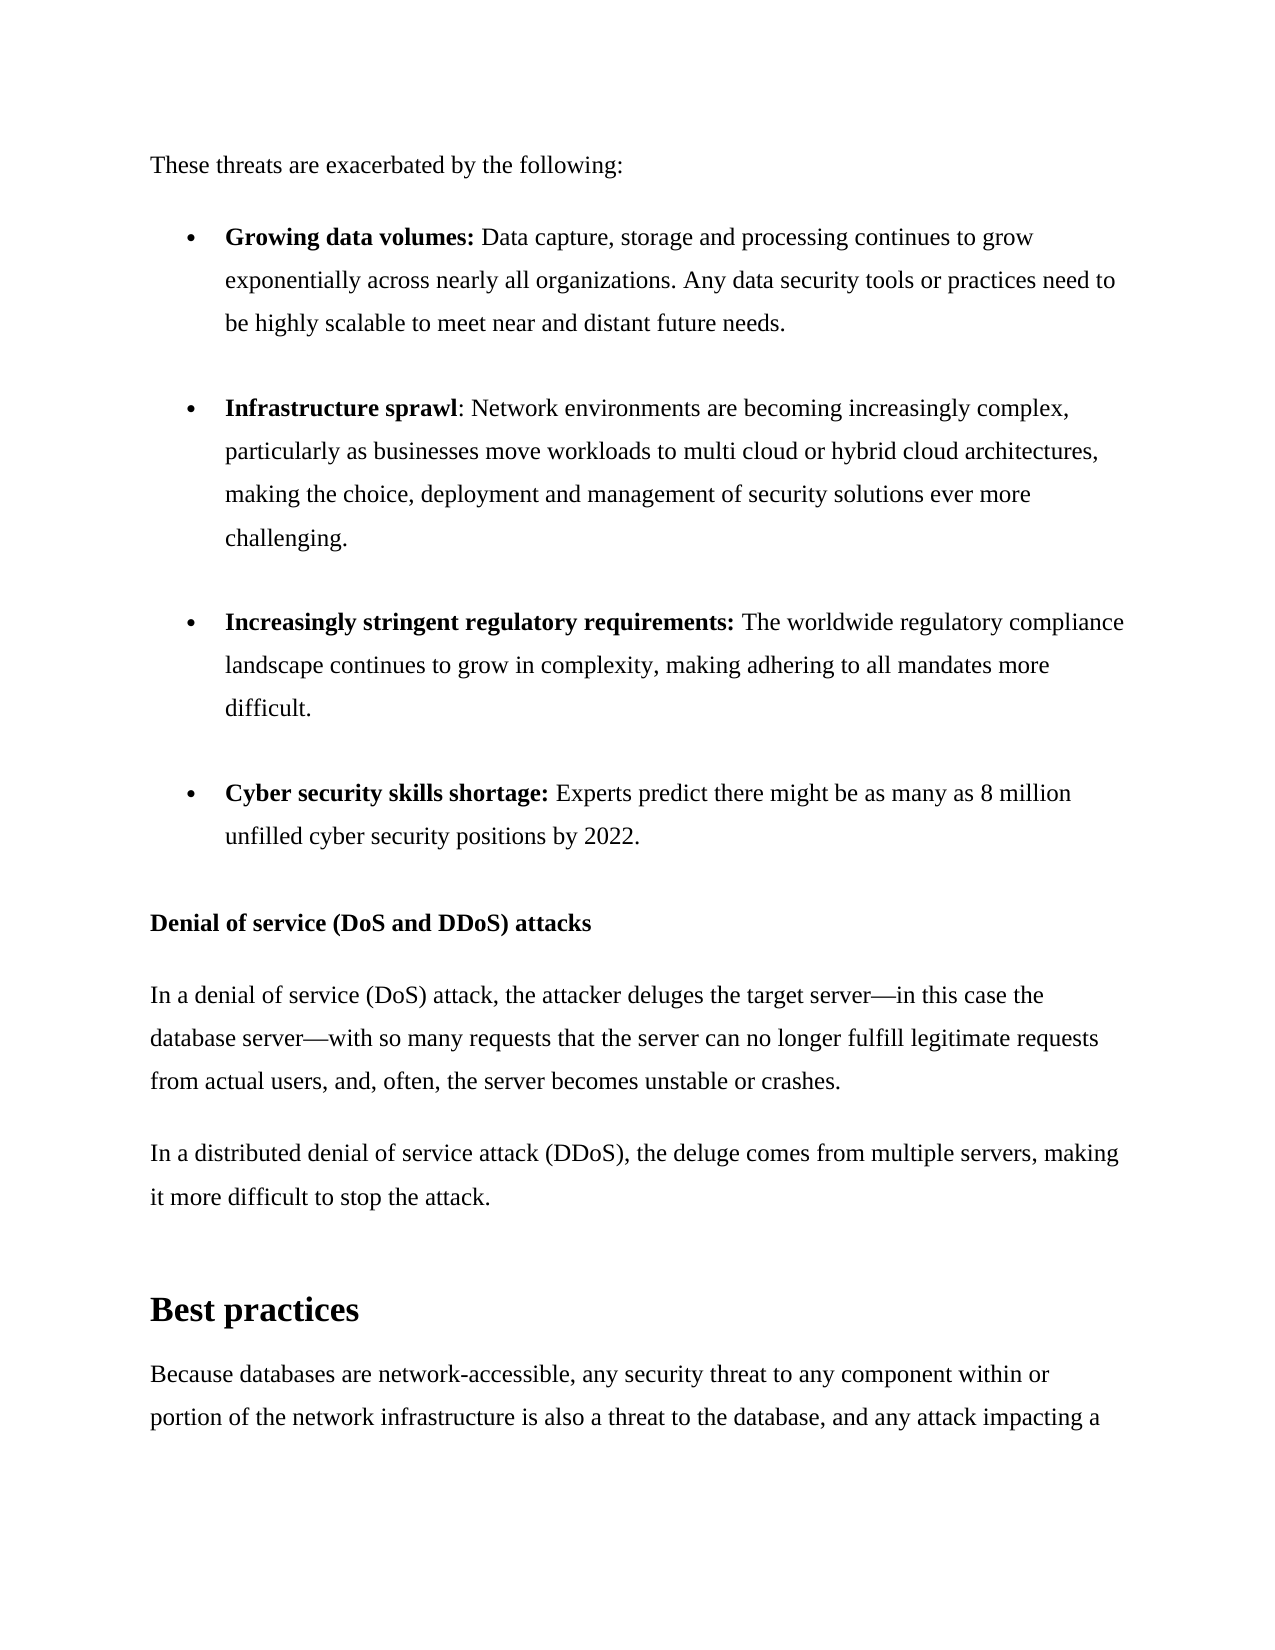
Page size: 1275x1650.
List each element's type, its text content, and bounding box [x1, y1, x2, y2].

text Denial of service (DoS and DDoS) attacks [150, 908, 1125, 936]
list Increasingly stringent regulatory requirements: The worldwide regulatory compliance landscape continues to grow in complexity, making adhering to all mandates more difficult. [187, 607, 1125, 764]
list Infrastructure sprawl: Network environments are becoming increasingly complex, particularly as businesses move workloads to multi cloud or hybrid cloud architectures, making the choice, deployment and management of security solutions ever more challenging. [187, 393, 1125, 593]
text In a denial of service (DoS) attack, the attacker deluges the target server—in this case the database server—with so many requests that the server can no longer fulfill legitimate requests from actual users, and, often, the server becomes unstable or crashes. [150, 980, 1125, 1095]
list Growing data volumes: Data capture, storage and processing continues to grow exponentially across nearly all organizations. Any data security tools or practices need to be highly scalable to meet near and distant future needs. [187, 222, 1125, 379]
list Cyber security skills shortage: Experts predict there might be as many as 8 million unfilled cyber security positions by 2022. [187, 778, 1125, 850]
text Best practices [150, 1289, 1125, 1329]
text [150, 1359, 1125, 1431]
text In a distributed denial of service attack (DDoS), the deluge comes from multiple servers, making it more difficult to stop the attack. [150, 1138, 1125, 1210]
text These threats are exacerbated by the following: [150, 150, 1125, 179]
